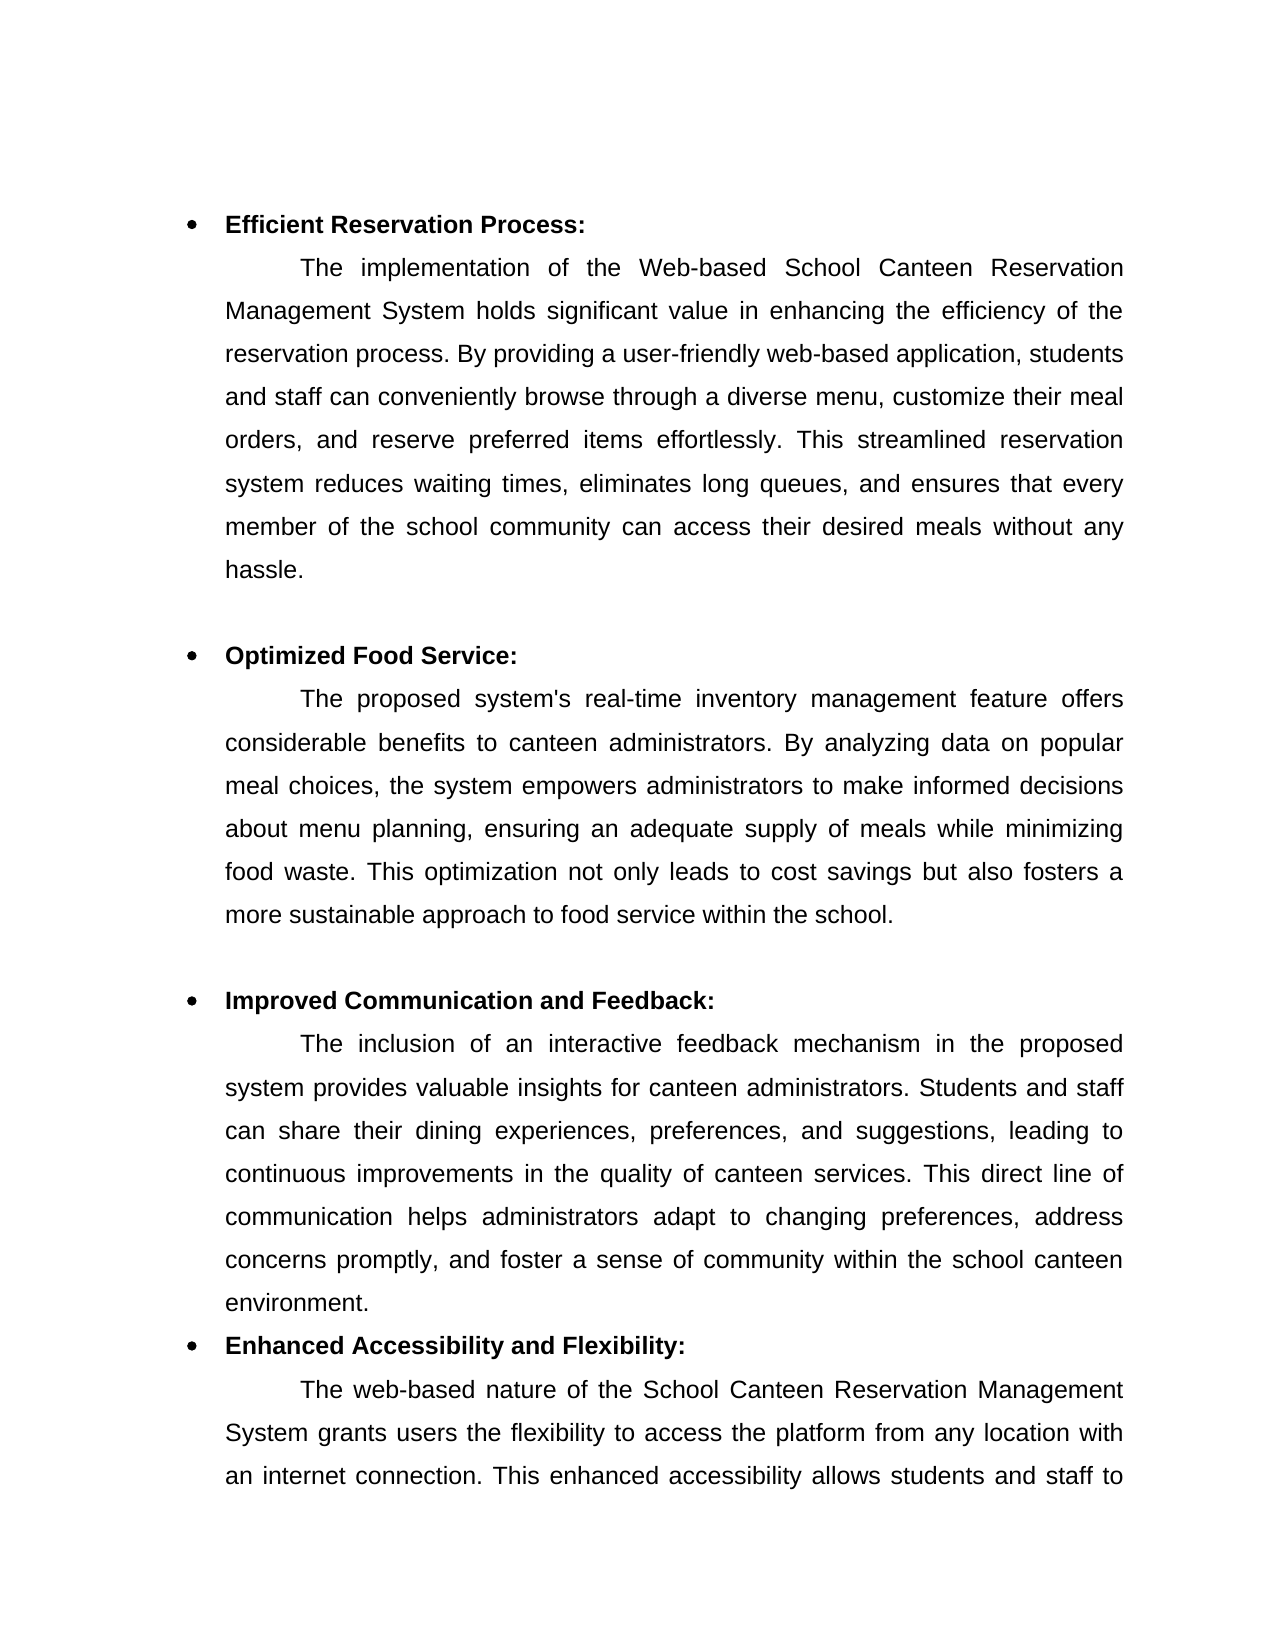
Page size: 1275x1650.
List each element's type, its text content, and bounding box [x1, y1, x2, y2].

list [225, 1374, 1125, 1489]
list Enhanced Accessibility and Flexibility: [187, 1331, 1125, 1360]
list Optimized Food Service: [187, 641, 1125, 670]
list Improved Communication and Feedback: [187, 986, 1125, 1015]
list The inclusion of an interactive feedback mechanism in the proposed system provides valuable insights for canteen administrators. Students and staff can share their dining experiences, preferences, and suggestions, leading to continuous improvements in the quality of canteen services. This direct line of communication helps administrators adapt to changing preferences, address concerns promptly, and foster a sense of community within the school canteen environment. [225, 1029, 1125, 1317]
list The implementation of the Web-based School Canteen Reservation Management System holds significant value in enhancing the efficiency of the reservation process. By providing a user-friendly web-based application, students and staff can conveniently browse through a diverse menu, customize their meal orders, and reserve preferred items effortlessly. This streamlined reservation system reduces waiting times, eliminates long queues, and ensures that every member of the school community can access their desired meals without any hassle. [225, 253, 1125, 584]
list The proposed system's real-time inventory management feature offers considerable benefits to canteen administrators. By analyzing data on popular meal choices, the system empowers administrators to make informed decisions about menu planning, ensuring an adequate supply of meals while minimizing food waste. This optimization not only leads to cost savings but also fosters a more sustainable approach to food service within the school. [225, 684, 1125, 929]
list Efficient Reservation Process: [187, 210, 1125, 239]
